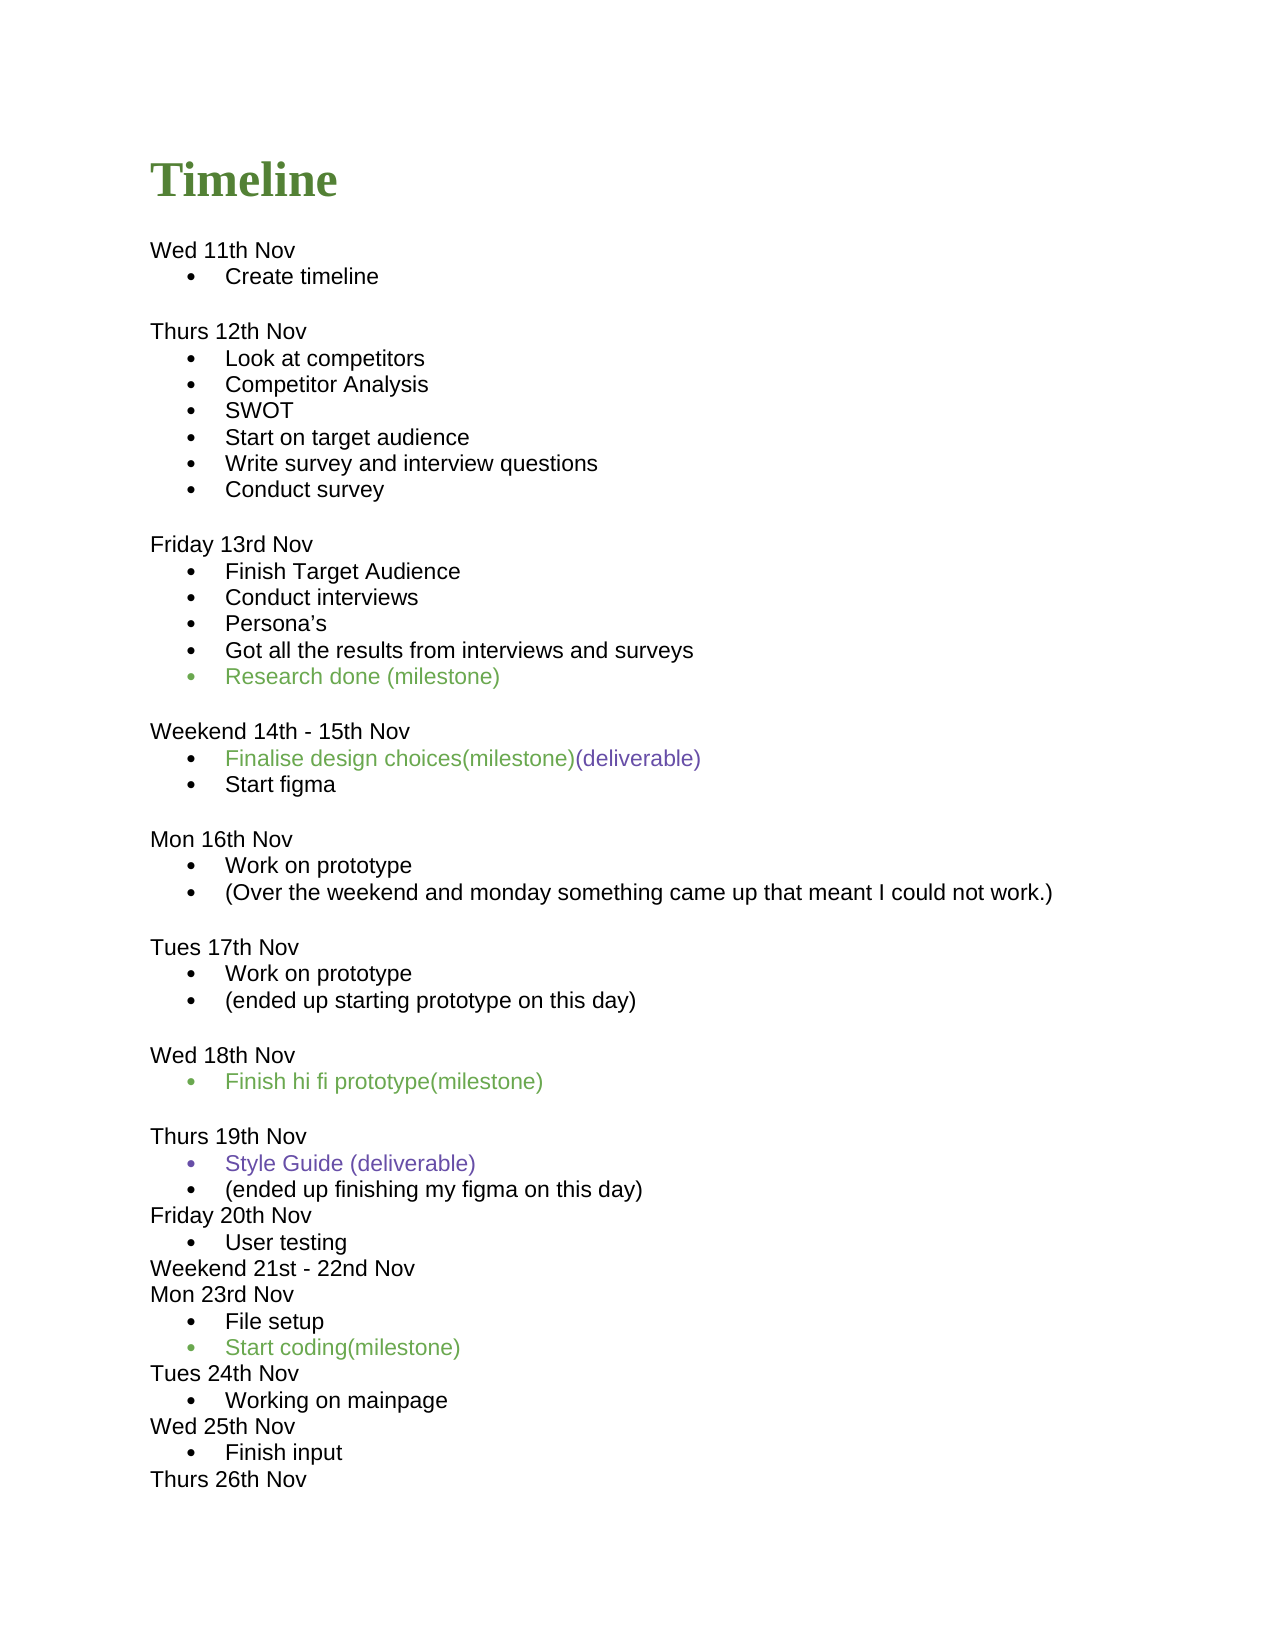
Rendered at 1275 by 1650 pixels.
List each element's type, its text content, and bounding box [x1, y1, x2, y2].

list Create timeline [187, 263, 1125, 289]
list Work on prototype [187, 960, 1125, 987]
list User testing [187, 1228, 1125, 1255]
list Persona’s [187, 610, 1125, 637]
list Finalise design choices(milestone)(deliverable) [187, 744, 1125, 771]
text Thurs 12th Nov [150, 318, 1125, 344]
text Friday 13rd Nov [150, 531, 1125, 558]
text Mon 23rd Nov [150, 1281, 1125, 1308]
list Finish Target Audience [187, 558, 1125, 584]
text Friday 20th Nov [150, 1202, 1125, 1228]
list Look at competitors [187, 344, 1125, 371]
list Start on target audience [187, 423, 1125, 450]
list Start coding(milestone) [187, 1334, 1125, 1360]
list Finish hi fi prototype(milestone) [187, 1068, 1125, 1094]
list (ended up finishing my figma on this day) [187, 1176, 1125, 1202]
list Got all the results from interviews and surveys [187, 637, 1125, 663]
subtitle Timeline [150, 150, 1125, 207]
list Work on prototype [187, 852, 1125, 879]
list (Over the weekend and monday something came up that meant I could not work.) [187, 879, 1125, 905]
list File setup [187, 1308, 1125, 1334]
text Wed 25th Nov [150, 1413, 1125, 1439]
text Weekend 21st - 22nd Nov [150, 1255, 1125, 1281]
text Weekend 14th - 15th Nov [150, 718, 1125, 744]
list Write survey and interview questions [187, 450, 1125, 476]
list Research done (milestone) [187, 663, 1125, 689]
text Thurs 19th Nov [150, 1123, 1125, 1149]
text Wed 11th Nov [150, 237, 1125, 263]
text Thurs 26th Nov [150, 1466, 1125, 1492]
list Conduct survey [187, 476, 1125, 503]
list Start figma [187, 771, 1125, 797]
list (ended up starting prototype on this day) [187, 987, 1125, 1013]
list Style Guide (deliverable) [187, 1149, 1125, 1176]
text Tues 17th Nov [150, 934, 1125, 960]
list Finish input [187, 1439, 1125, 1466]
text Tues 24th Nov [150, 1360, 1125, 1387]
text Mon 16th Nov [150, 826, 1125, 852]
list Competitor Analysis [187, 371, 1125, 397]
list Working on mainpage [187, 1387, 1125, 1413]
text Wed 18th Nov [150, 1042, 1125, 1068]
list Conduct interviews [187, 584, 1125, 610]
list SWOT [187, 397, 1125, 423]
